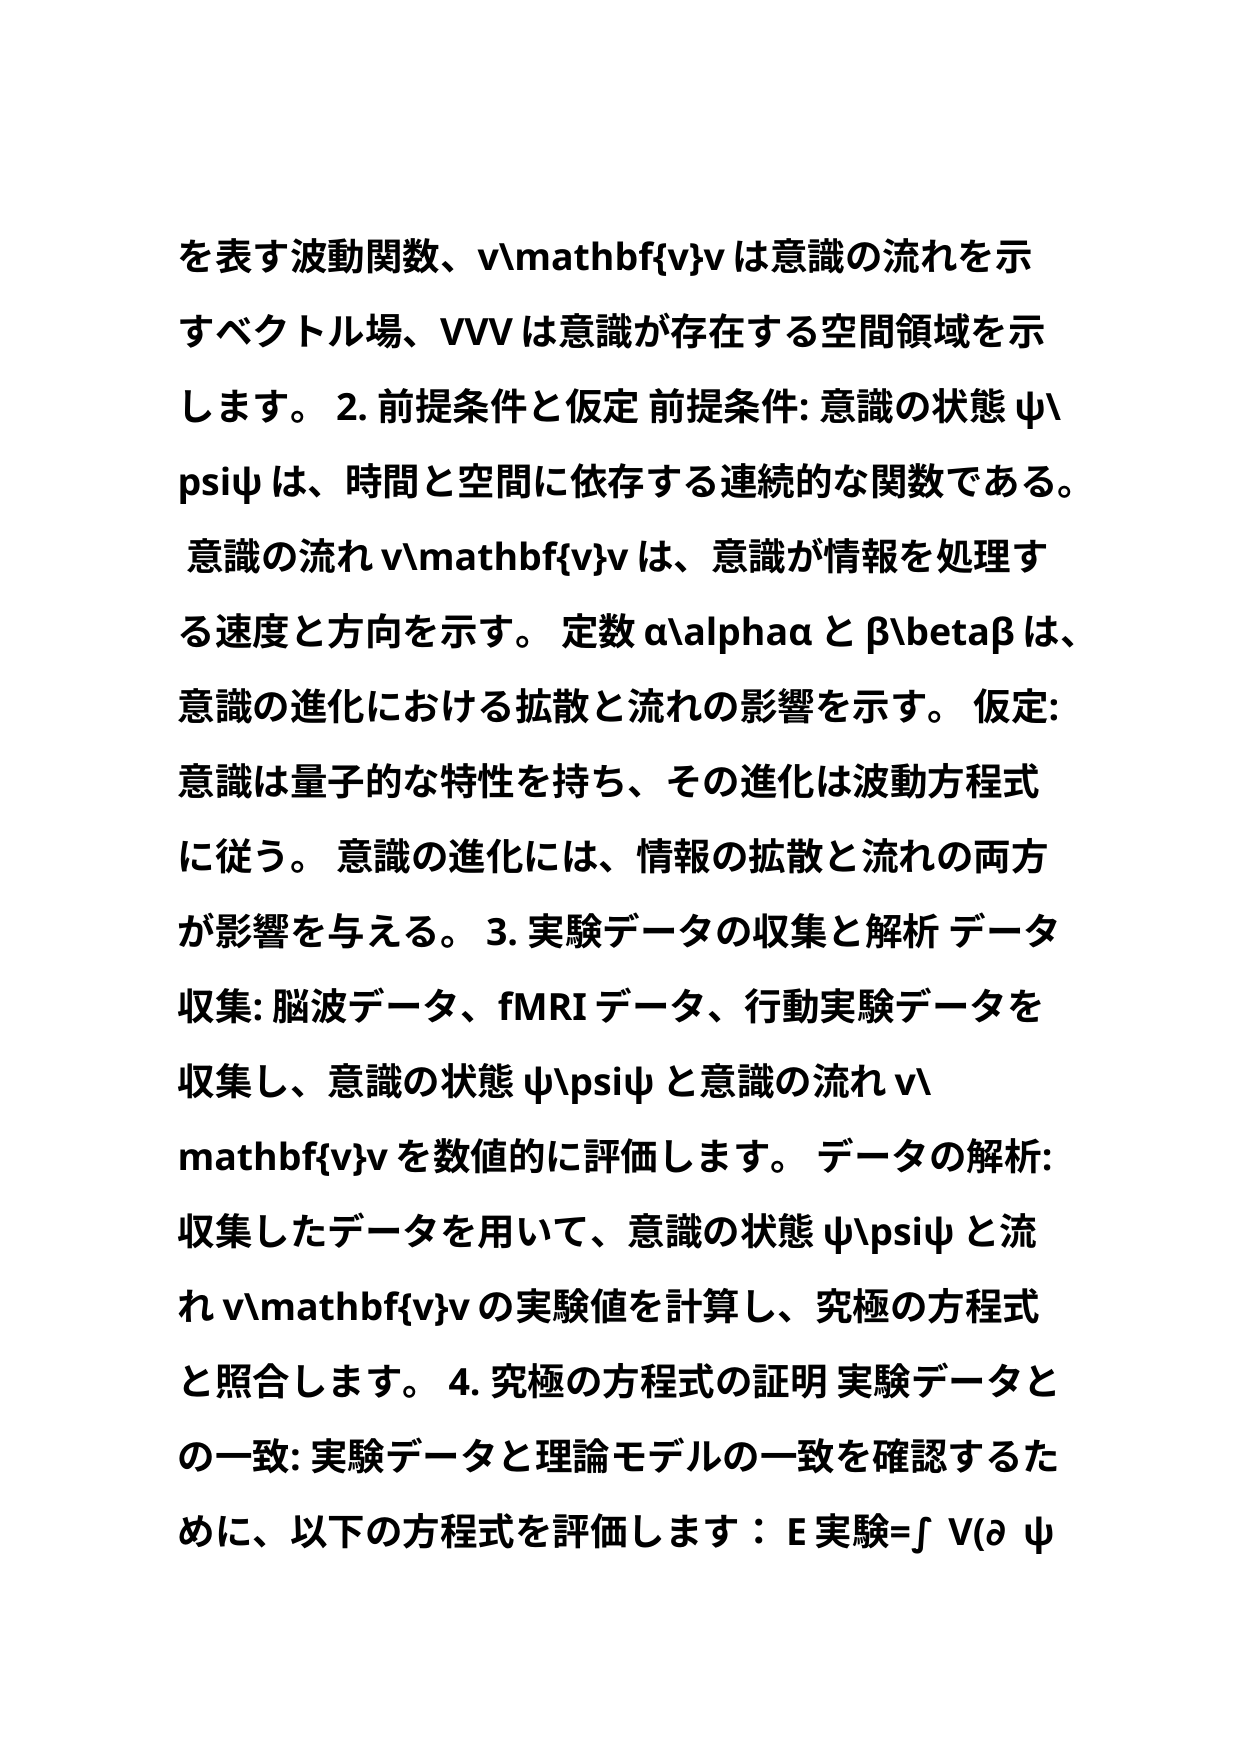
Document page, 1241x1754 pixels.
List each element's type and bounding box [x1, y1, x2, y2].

text [177, 217, 1063, 1567]
